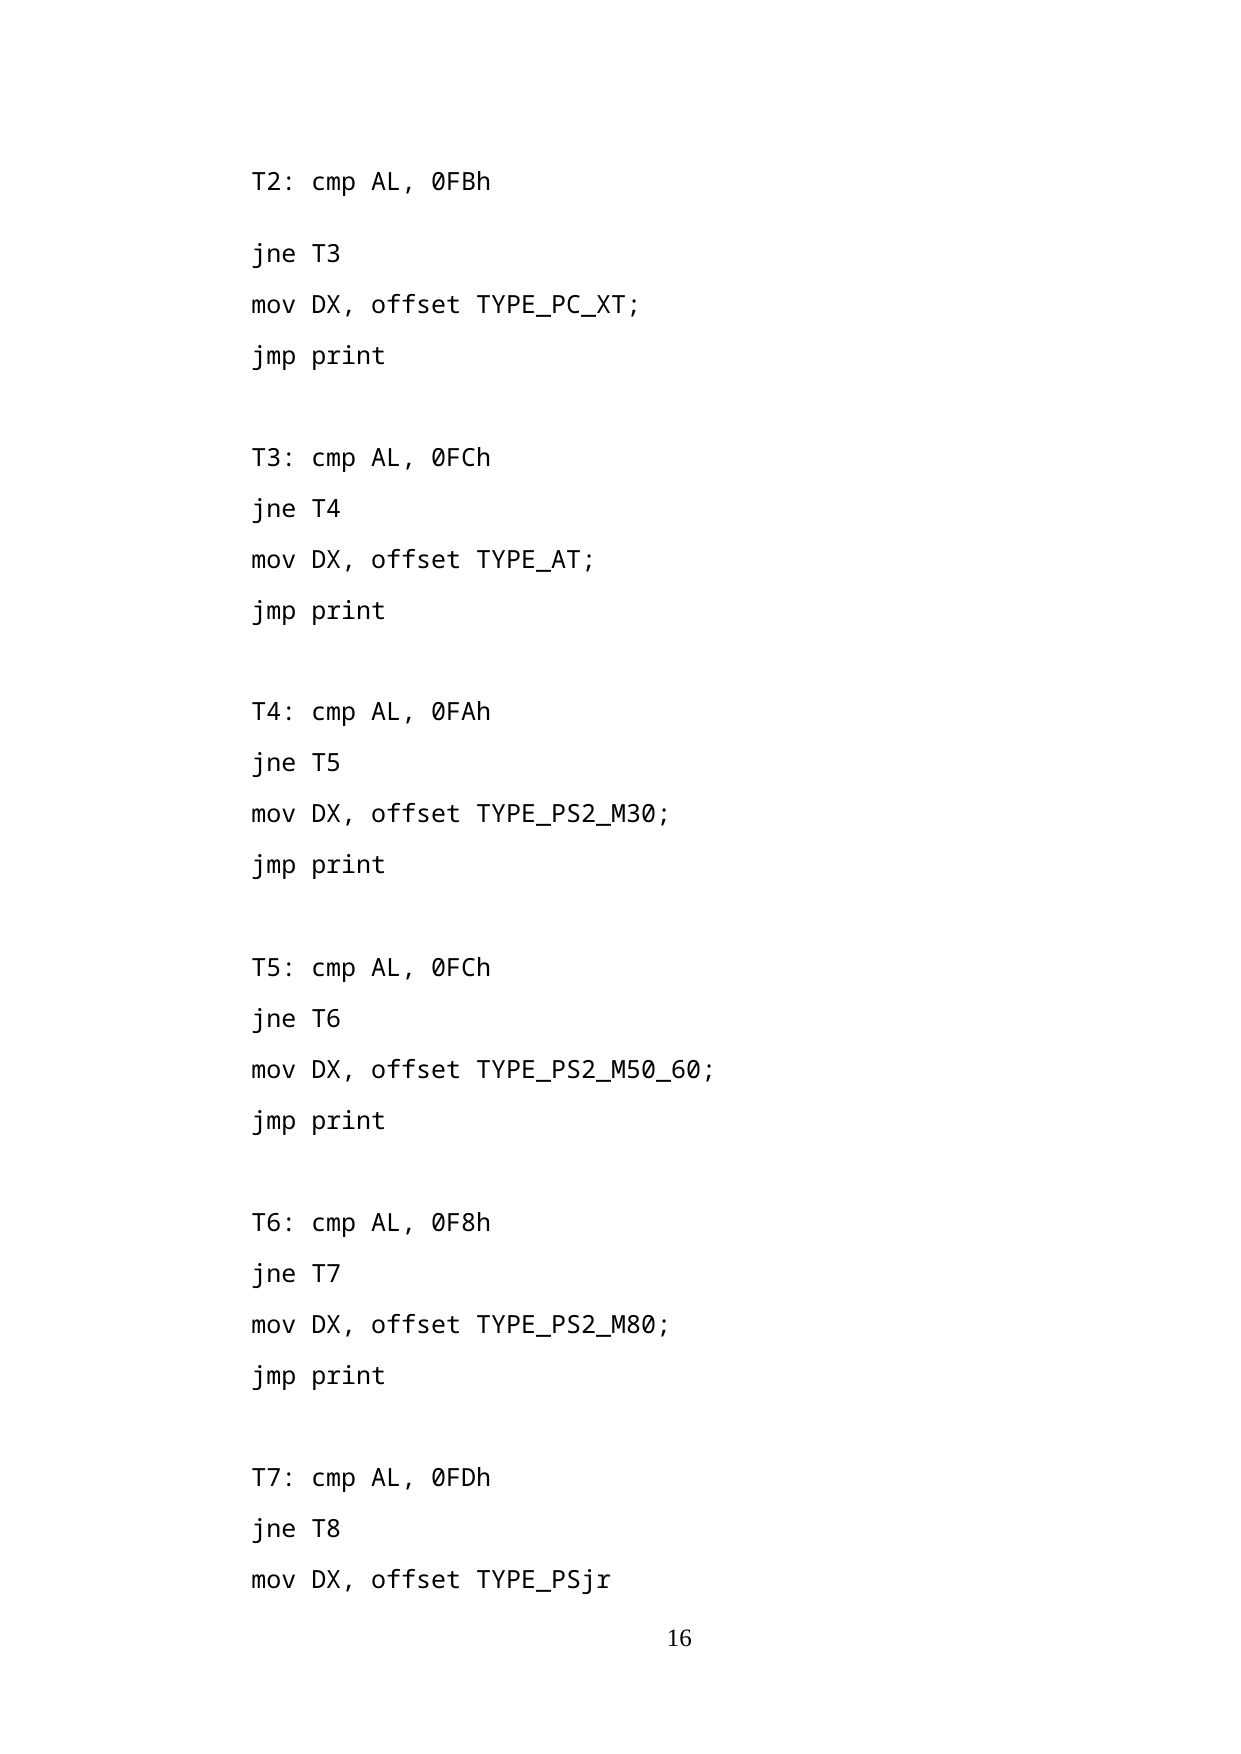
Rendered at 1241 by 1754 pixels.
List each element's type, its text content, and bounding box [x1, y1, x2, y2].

list T2: cmp AL, 0FBh [177, 164, 1181, 198]
text jmp print [177, 847, 1181, 881]
text jmp print [177, 1358, 1181, 1392]
text mov DX, offset TYPE_PSjr [177, 1562, 1181, 1596]
text jmp print [177, 592, 1181, 627]
text T5: cmp AL, 0FCh [177, 949, 1181, 983]
text T7: cmp AL, 0FDh [177, 1460, 1181, 1494]
text jne T3 [177, 236, 1181, 270]
text mov DX, offset TYPE_PC_XT; [177, 287, 1181, 321]
text T4: cmp AL, 0FAh [177, 694, 1181, 728]
text jne T4 [177, 490, 1181, 524]
text mov DX, offset TYPE_PS2_M50_60; [177, 1051, 1181, 1085]
text jmp print [177, 338, 1181, 372]
text jne T6 [177, 1000, 1181, 1034]
text mov DX, offset TYPE_PS2_M30; [177, 796, 1181, 830]
text jne T7 [177, 1256, 1181, 1289]
text jne T5 [177, 745, 1181, 779]
text T6: cmp AL, 0F8h [177, 1204, 1181, 1238]
text mov DX, offset TYPE_PS2_M80; [177, 1307, 1181, 1341]
text jmp print [177, 1102, 1181, 1136]
text mov DX, offset TYPE_AT; [177, 541, 1181, 576]
text jne T8 [177, 1511, 1181, 1545]
text T3: cmp AL, 0FCh [177, 439, 1181, 473]
